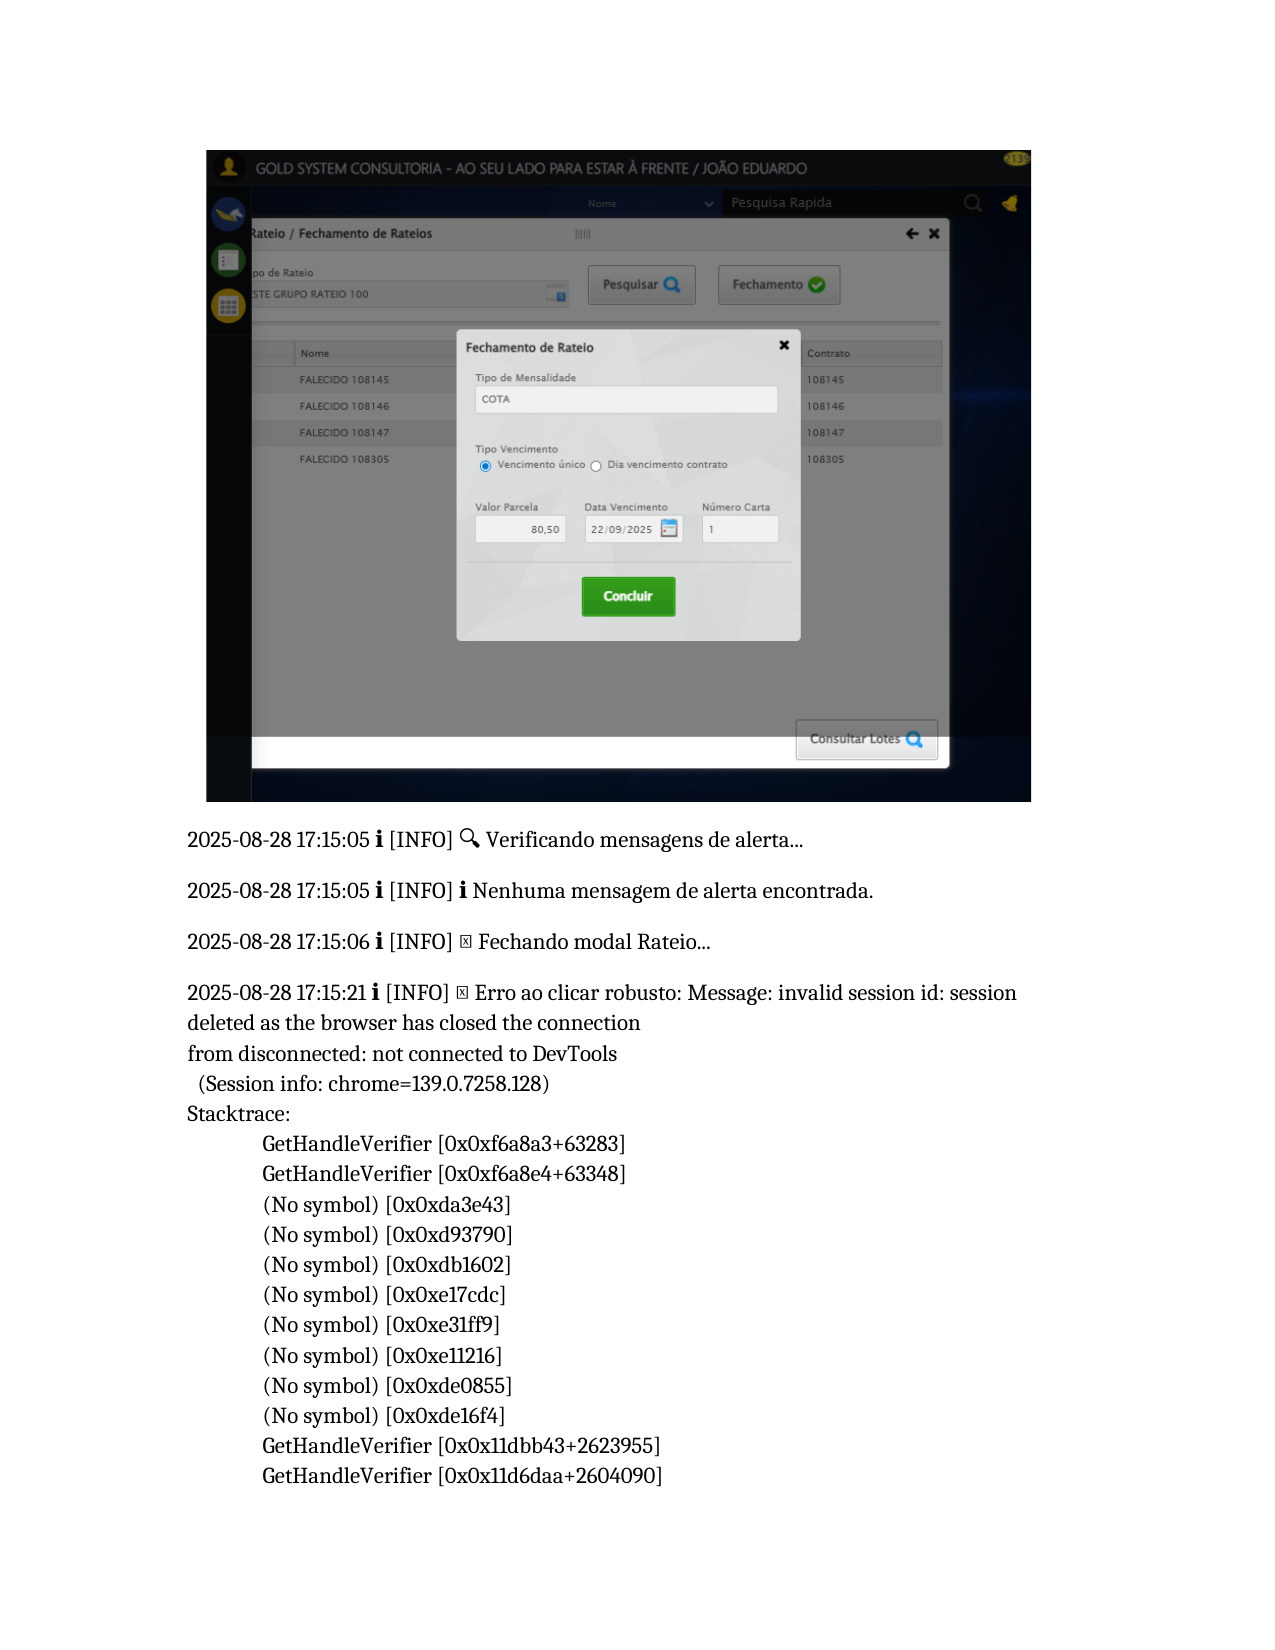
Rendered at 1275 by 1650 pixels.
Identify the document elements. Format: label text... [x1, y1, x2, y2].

picture [206, 150, 1032, 802]
text 2025-08-28 17:15:05 ℹ️ [INFO] 🔍 Verificando mensagens de alerta... [187, 827, 1087, 853]
text 2025-08-28 17:15:05 ℹ️ [INFO] ℹ️ Nenhuma mensagem de alerta encontrada. [187, 878, 1087, 904]
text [187, 980, 1087, 1489]
text 2025-08-28 17:15:06 ℹ️ [INFO] 🔄 Fechando modal Rateio... [187, 929, 1087, 955]
